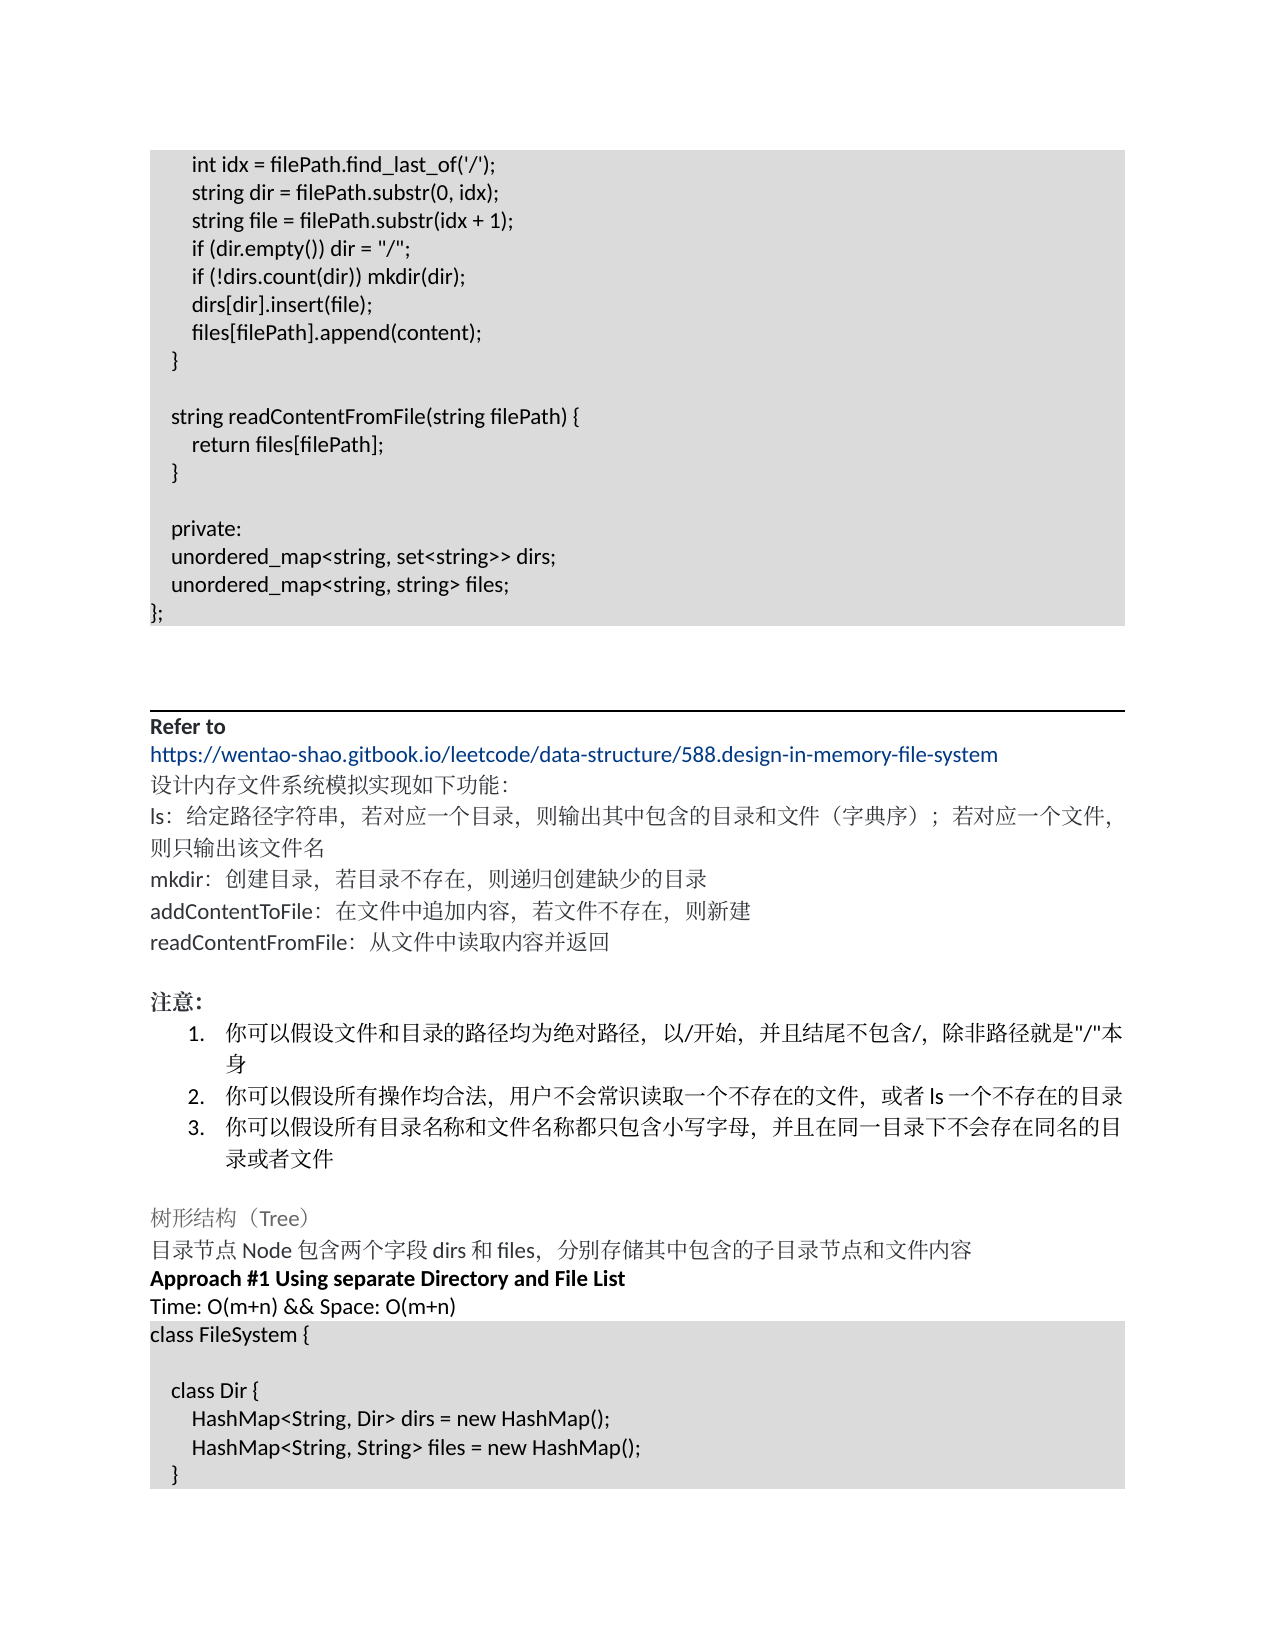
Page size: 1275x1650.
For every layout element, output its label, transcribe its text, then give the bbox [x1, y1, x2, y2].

text private: [150, 514, 1125, 542]
text int idx = filePath.find_last_of('/'); [150, 150, 1125, 178]
text unordered_map<string, set<string>> dirs; [150, 542, 1125, 570]
list 你可以假设所有目录名称和文件名称都只包含小写字母，并且在同一目录下不会存在同名的目录或者文件 [187, 1111, 1125, 1173]
list 你可以假设所有操作均合法，用户不会常识读取一个不存在的文件，或者ls一个不存在的目录 [187, 1079, 1125, 1111]
list 你可以假设文件和目录的路径均为绝对路径，以/开始，并且结尾不包含/，除非路径就是"/"本身 [187, 1016, 1125, 1079]
text Refer to [150, 712, 1125, 740]
text string file = filePath.substr(idx + 1); [150, 206, 1125, 234]
text if (dir.empty()) dir = "/"; [150, 234, 1125, 262]
text }; [150, 598, 1125, 626]
text 树形结构（Tree） [150, 1202, 1125, 1233]
text ls：给定路径字符串，若对应一个目录，则输出其中包含的目录和文件（字典序）；若对应一个文件，则只输出该文件名 [150, 799, 1125, 862]
text readContentFromFile：从文件中读取内容并返回 [150, 925, 1125, 957]
text files[filePath].append(content); [150, 318, 1125, 346]
text unordered_map<string, string> files; [150, 570, 1125, 598]
text 注意： [150, 985, 1125, 1016]
text class FileSystem { [150, 1321, 1125, 1348]
text dirs[dir].insert(file); [150, 290, 1125, 318]
text mkdir：创建目录，若目录不存在，则递归创建缺少的目录 [150, 862, 1125, 894]
text } [150, 1461, 1125, 1489]
text https://wentao-shao.gitbook.io/leetcode/data-structure/588.design-in-memory-file-system [150, 740, 1125, 768]
text if (!dirs.count(dir)) mkdir(dir); [150, 262, 1125, 290]
text return files[filePath]; [150, 430, 1125, 458]
text } [150, 346, 1125, 374]
text string dir = filePath.substr(0, idx); [150, 178, 1125, 206]
text HashMap<String, String> files = new HashMap(); [150, 1433, 1125, 1461]
text } [150, 458, 1125, 486]
text HashMap<String, Dir> dirs = new HashMap(); [150, 1404, 1125, 1433]
text 目录节点Node包含两个字段dirs和files，分别存储其中包含的子目录节点和文件内容 [150, 1233, 1125, 1264]
text addContentToFile：在文件中追加内容，若文件不存在，则新建 [150, 894, 1125, 925]
text Time: O(m+n) && Space: O(m+n) [150, 1292, 1125, 1321]
text class Dir { [150, 1377, 1125, 1404]
text Approach #1 Using separate Directory and File List [150, 1264, 1125, 1292]
text 设计内存文件系统模拟实现如下功能： [150, 768, 1125, 799]
text string readContentFromFile(string filePath) { [150, 402, 1125, 430]
